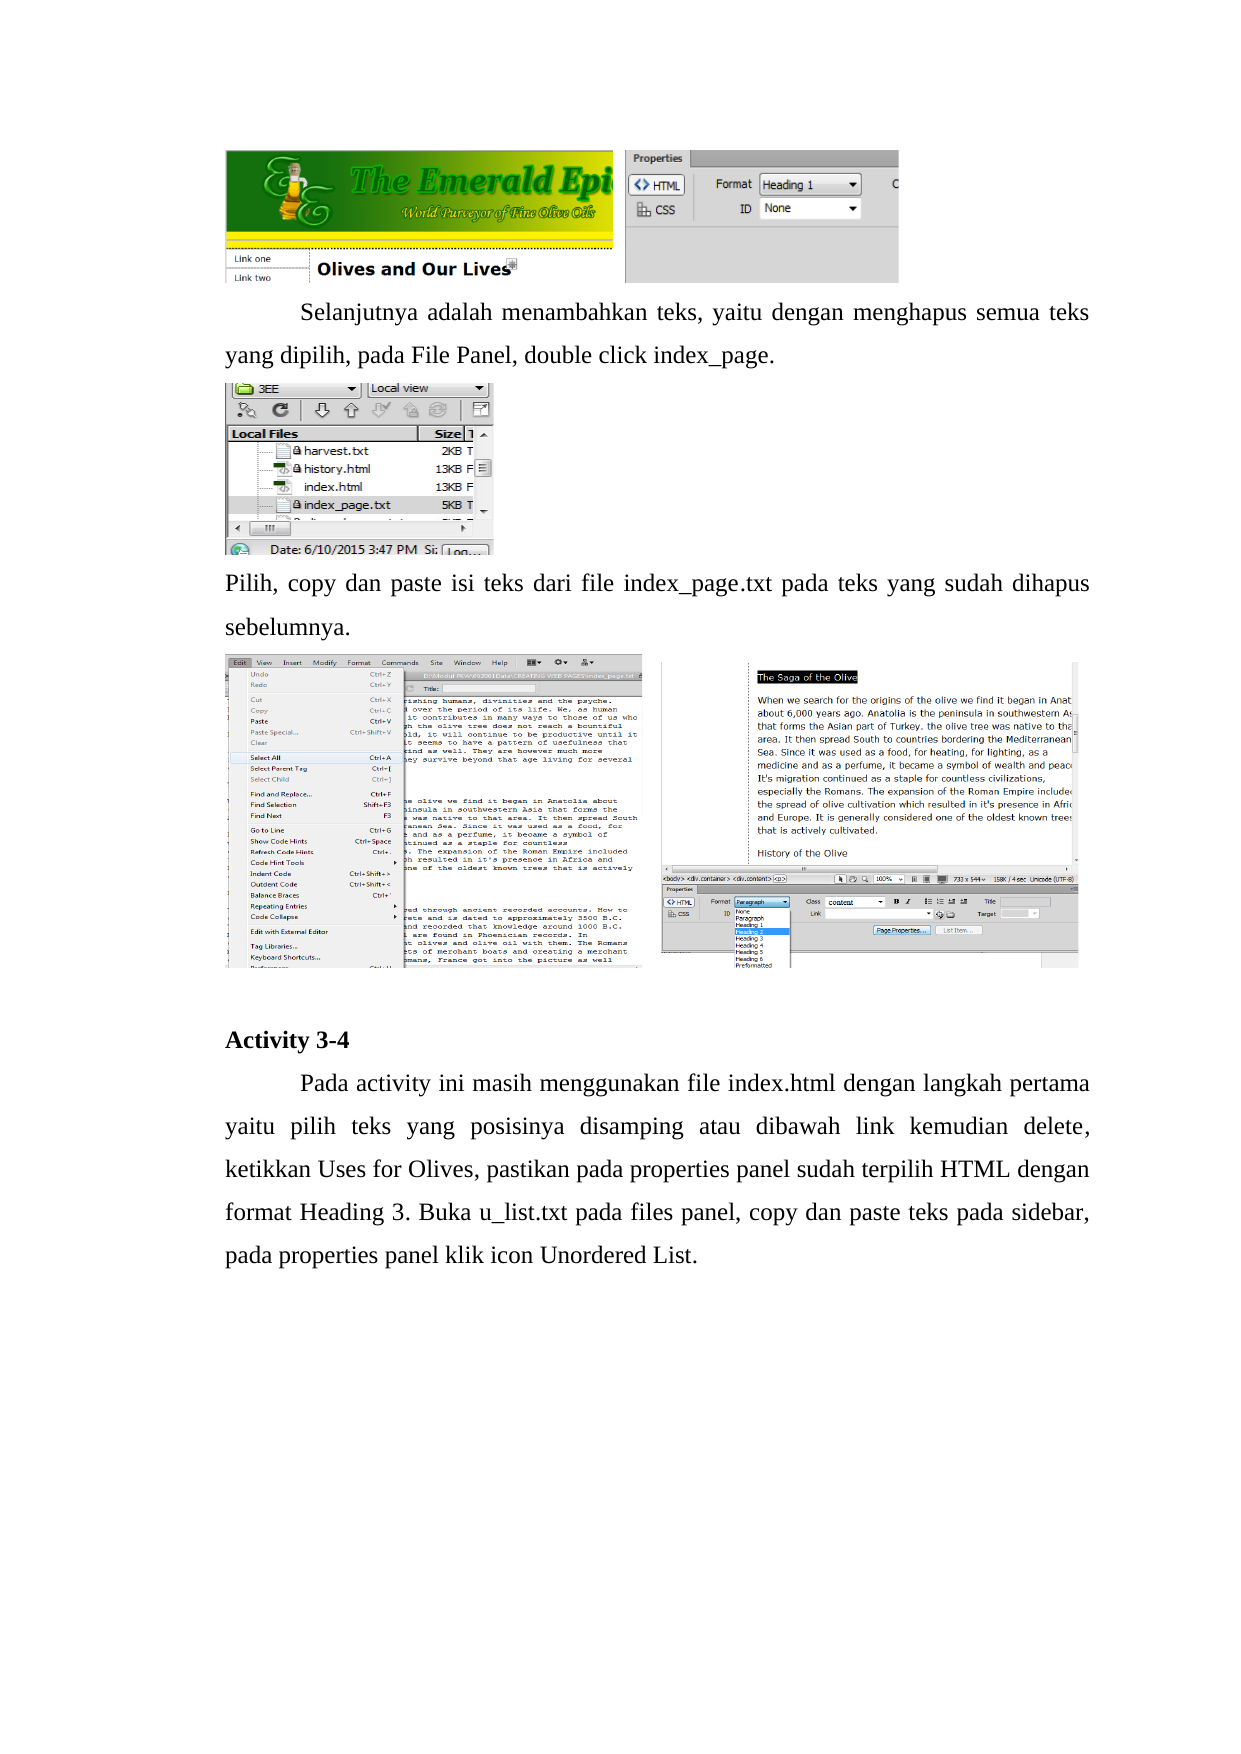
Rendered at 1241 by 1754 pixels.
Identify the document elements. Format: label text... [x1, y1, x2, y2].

picture [225, 654, 643, 968]
list Activity 3-4 [225, 1025, 1090, 1053]
picture [625, 150, 899, 283]
list Pada activity ini masih menggunakan file index.html dengan langkah pertama yaitu pilih teks yang posisinya disamping atau dibawah link kemudian delete, ketikkan Uses for Olives, pastikan pada properties panel sudah terpilih HTML dengan format Heading 3. Buka u_list.txt pada files panel, copy dan paste teks pada sidebar, pada properties panel klik icon Unordered List. [225, 1068, 1090, 1269]
picture [225, 383, 494, 555]
picture [661, 662, 1079, 968]
list Pilih, copy dan paste isi teks dari file index_page.txt pada teks yang sudah dihapus sebelumnya. [225, 568, 1090, 640]
picture [225, 150, 613, 283]
list Selanjutnya adalah menambahkan teks, yaitu dengan menghapus semua teks yang dipilih, pada File Panel, double click index_page. [225, 297, 1090, 369]
